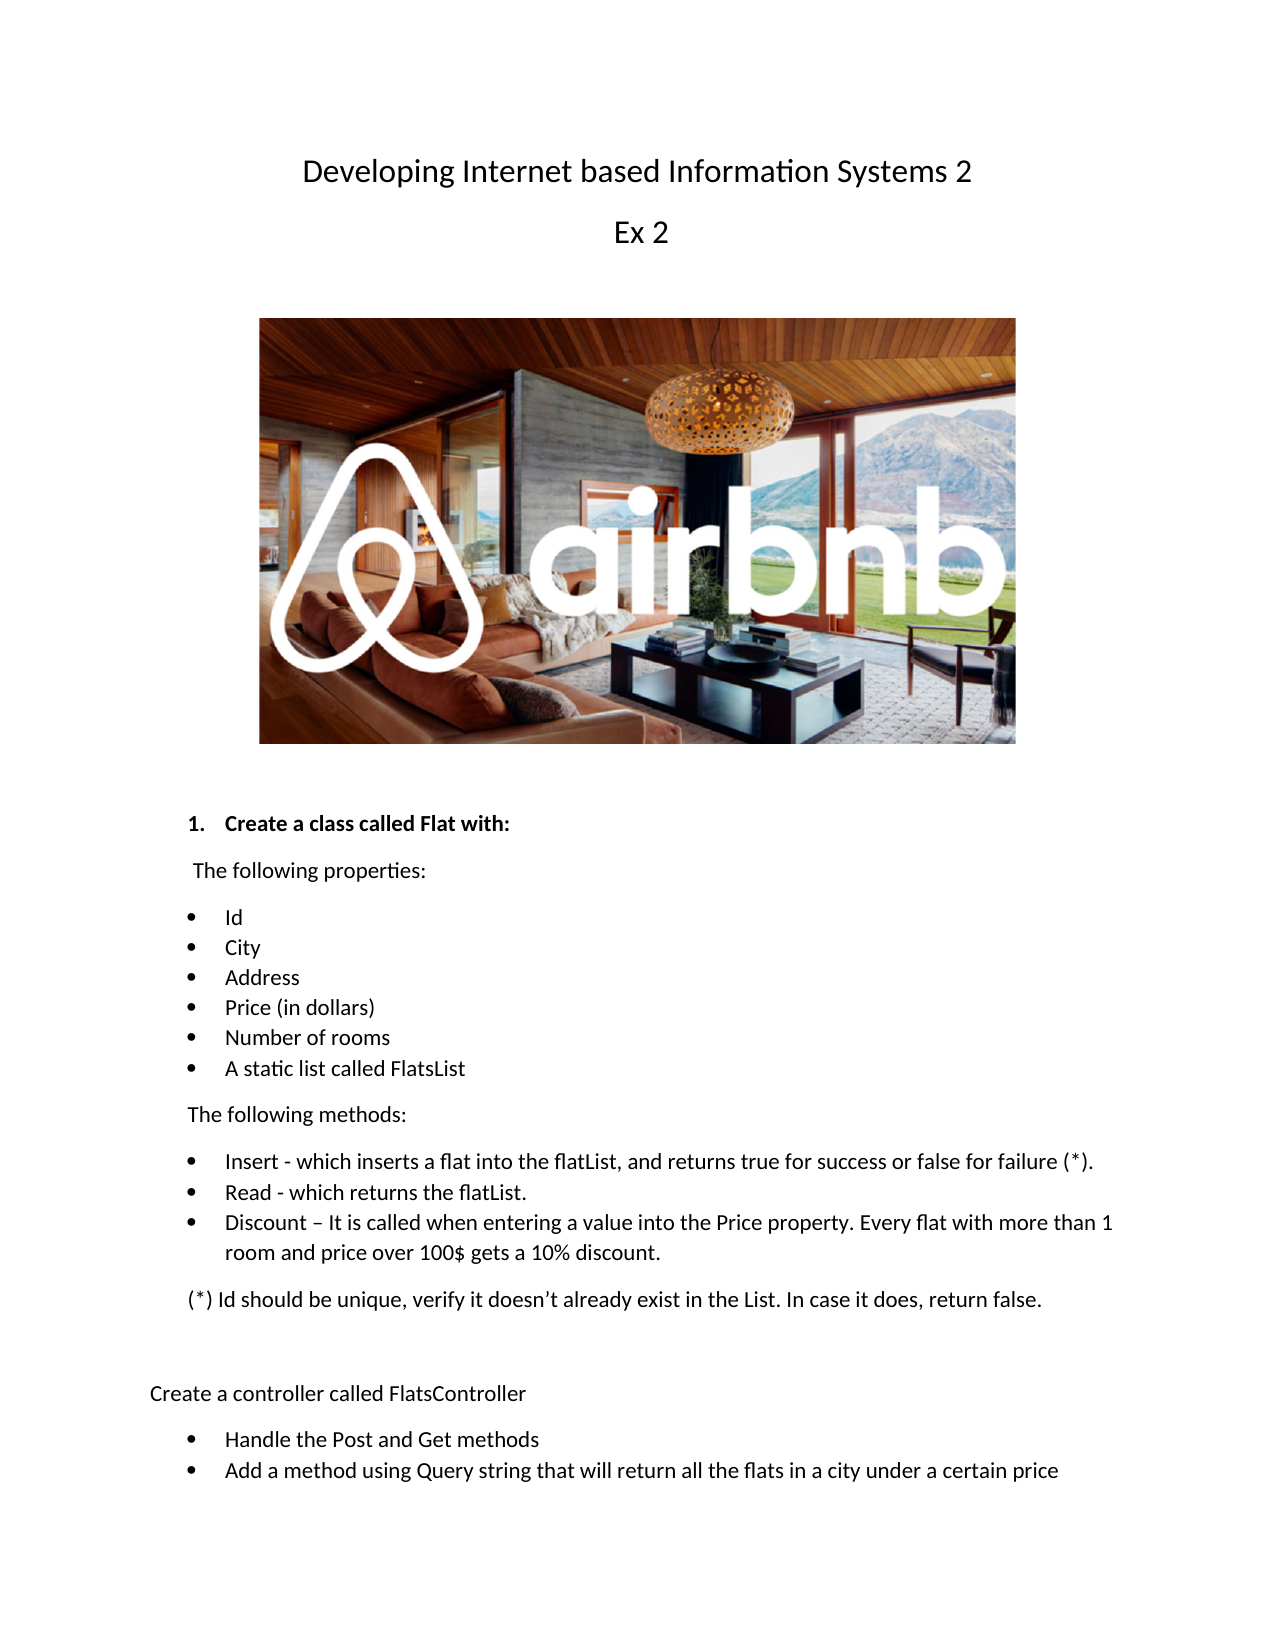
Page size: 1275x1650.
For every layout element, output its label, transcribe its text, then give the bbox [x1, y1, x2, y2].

text Create a controller called FlatsController [150, 1379, 1125, 1407]
picture [259, 318, 1016, 744]
text Ex 2 [150, 211, 1125, 251]
text The following properties: [150, 856, 1125, 884]
list Insert - which inserts a flat into the flatList, and returns true for success or false for failure (*). [187, 1147, 1125, 1175]
list Number of rooms [187, 1023, 1125, 1051]
text Developing Internet based Information Systems 2 [150, 150, 1125, 191]
list Create a class called Flat with: [187, 809, 1125, 837]
list Handle the Post and Get methods [187, 1426, 1125, 1453]
list Add a method using Query string that will return all the flats in a city under a certain price [187, 1456, 1125, 1484]
list A static list called FlatsList [187, 1054, 1125, 1082]
list Id [187, 903, 1125, 931]
text The following methods: [150, 1101, 1125, 1128]
list Address [187, 963, 1125, 991]
list Price (in dollars) [187, 993, 1125, 1021]
text (*) Id should be unique, verify it doesn’t already exist in the List. In case it does, return false. [150, 1285, 1125, 1313]
list Read - which returns the flatList. [187, 1178, 1125, 1206]
list Discount – It is called when entering a value into the Price property. Every flat with more than 1 room and price over 100$ gets a 10% discount. [187, 1208, 1125, 1266]
list City [187, 933, 1125, 961]
